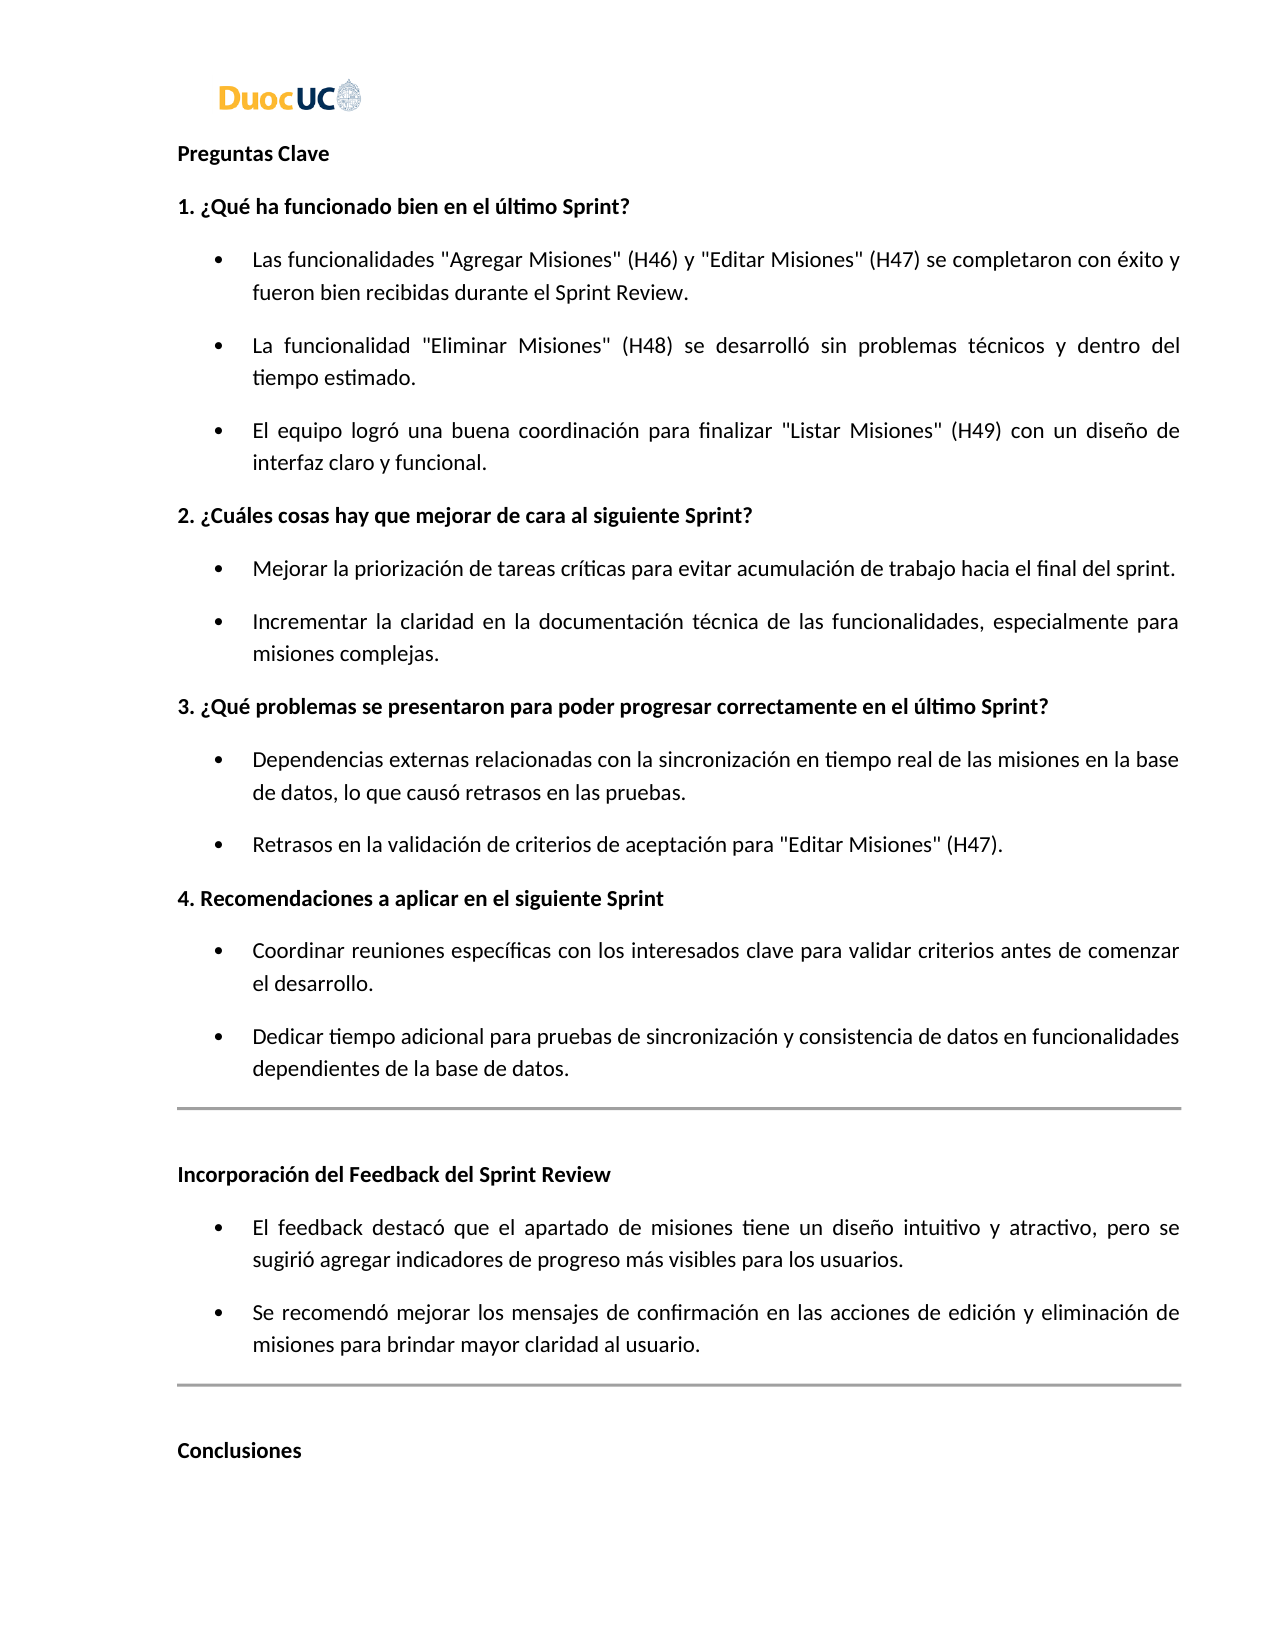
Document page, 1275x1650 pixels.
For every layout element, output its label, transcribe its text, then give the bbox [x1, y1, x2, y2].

list El feedback destacó que el apartado de misiones tiene un diseño intuitivo y atractivo, pero se sugirió agregar indicadores de progreso más visibles para los usuarios. [215, 1213, 1181, 1273]
list Coordinar reuniones específicas con los interesados clave para validar criterios antes de comenzar el desarrollo. [215, 937, 1181, 997]
text 3. ¿Qué problemas se presentaron para poder progresar correctamente en el último Sprint? [177, 692, 1181, 720]
list Mejorar la priorización de tareas críticas para evitar acumulación de trabajo hacia el final del sprint. [215, 554, 1181, 582]
text 1. ¿Qué ha funcionado bien en el último Sprint? [177, 192, 1181, 221]
list Dependencias externas relacionadas con la sincronización en tiempo real de las misiones en la base de datos, lo que causó retrasos en las pruebas. [215, 745, 1181, 806]
list Incrementar la claridad en la documentación técnica de las funcionalidades, especialmente para misiones complejas. [215, 607, 1181, 667]
list Se recomendó mejorar los mensajes de confirmación en las acciones de edición y eliminación de misiones para brindar mayor claridad al usuario. [215, 1298, 1181, 1358]
text Incorporación del Feedback del Sprint Review [177, 1160, 1181, 1188]
list Las funcionalidades "Agregar Misiones" (H46) y "Editar Misiones" (H47) se completaron con éxito y fueron bien recibidas durante el Sprint Review. [215, 246, 1181, 306]
list El equipo logró una buena coordinación para finalizar "Listar Misiones" (H49) con un diseño de interfaz claro y funcional. [215, 416, 1181, 476]
text 4. Recomendaciones a aplicar en el siguiente Sprint [177, 884, 1181, 912]
list La funcionalidad "Eliminar Misiones" (H48) se desarrolló sin problemas técnicos y dentro del tiempo estimado. [215, 331, 1181, 391]
text Preguntas Clave [177, 139, 1181, 167]
text Conclusiones [177, 1437, 1181, 1464]
text 2. ¿Cuáles cosas hay que mejorar de cara al siguiente Sprint? [177, 501, 1181, 529]
picture [212, 75, 365, 114]
list Dedicar tiempo adicional para pruebas de sincronización y consistencia de datos en funcionalidades dependientes de la base de datos. [215, 1022, 1181, 1082]
list Retrasos en la validación de criterios de aceptación para "Editar Misiones" (H47). [215, 831, 1181, 859]
